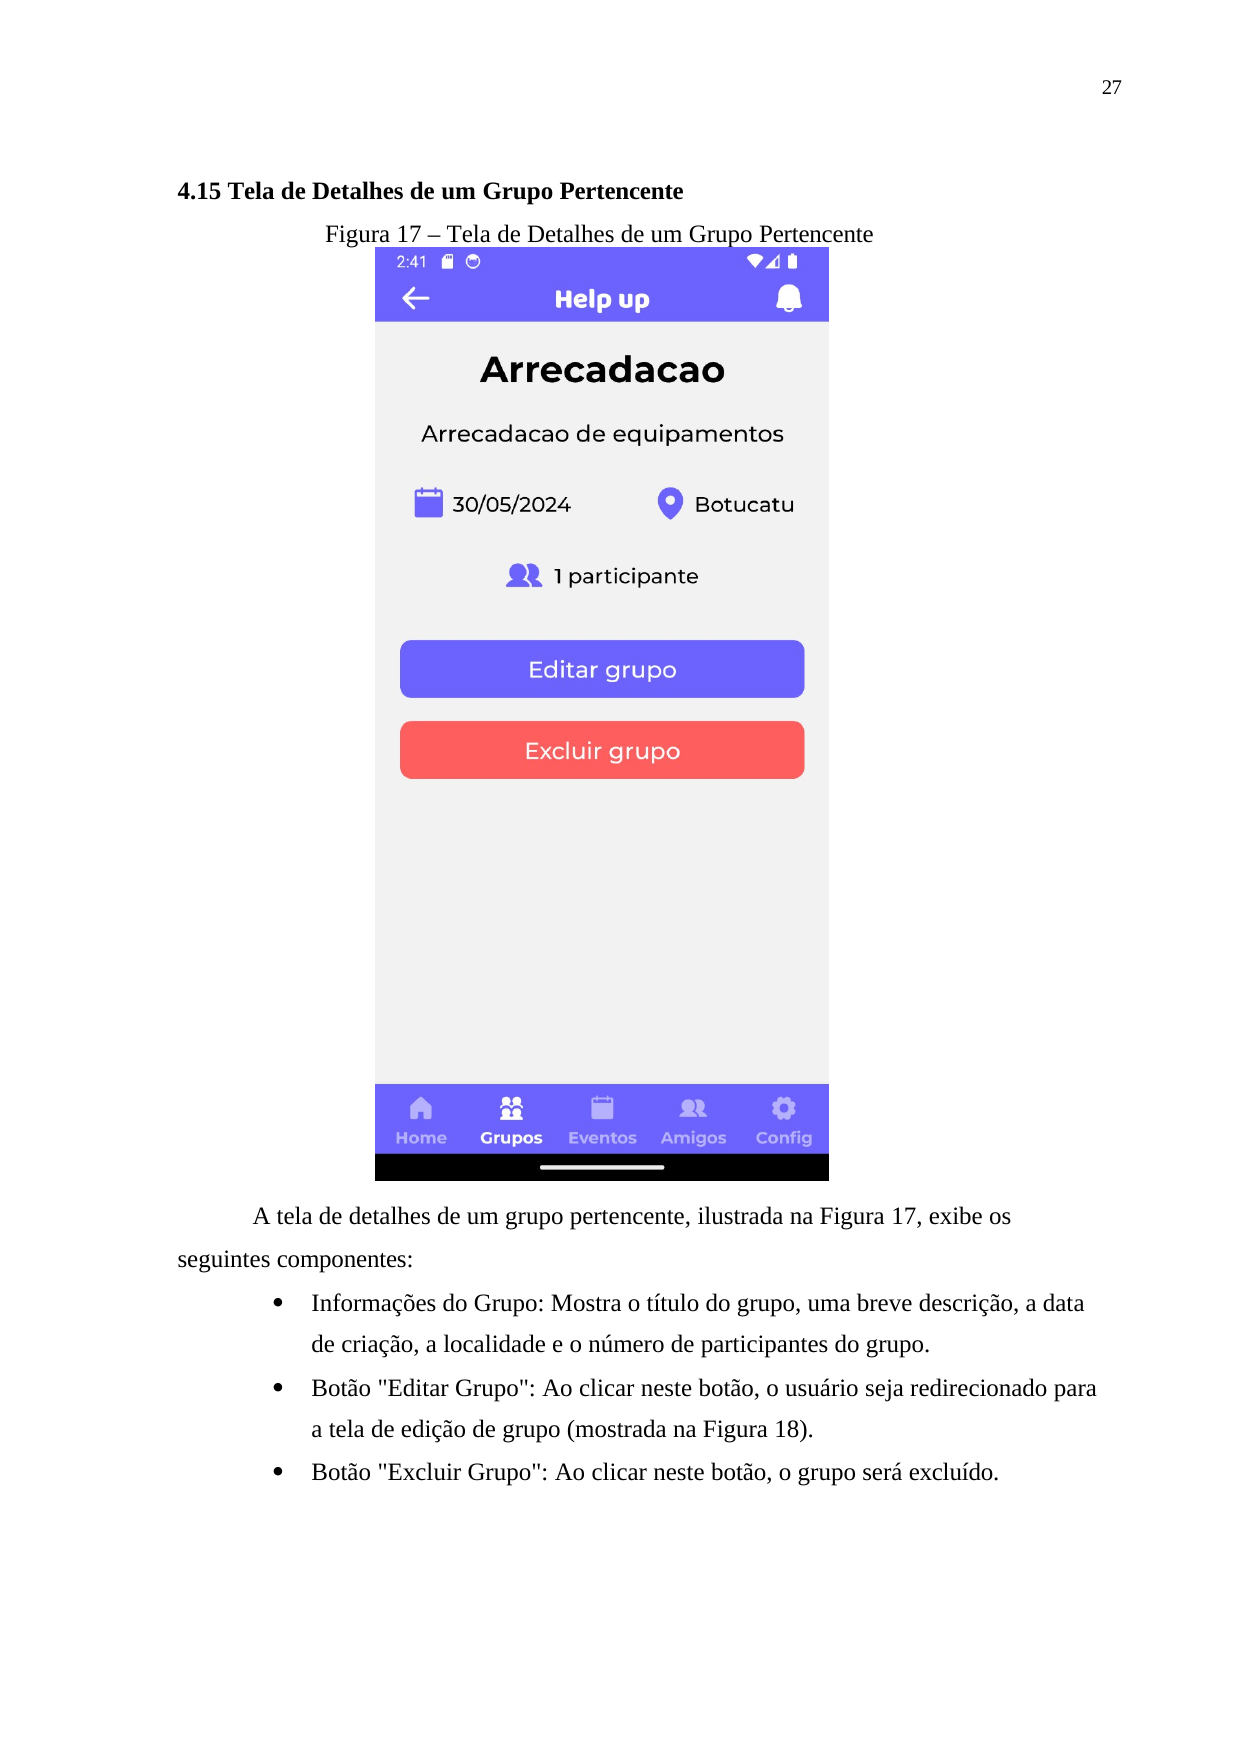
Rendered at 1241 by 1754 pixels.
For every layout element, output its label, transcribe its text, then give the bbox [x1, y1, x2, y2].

list Informações do Grupo: Mostra o título do grupo, uma breve descrição, a data de criação, a localidade e o número de participantes do grupo. [274, 1288, 1097, 1358]
list Botão "Editar Grupo": Ao clicar neste botão, o usuário seja redirecionado para a tela de edição de grupo (mostrada na Figura 18). [274, 1373, 1098, 1443]
list Botão "Excluir Grupo": Ao clicar neste botão, o grupo será excluído. [274, 1457, 1107, 1486]
picture [375, 247, 829, 1181]
text A tela de detalhes de um grupo pertencente, ilustrada na Figura 17, exibe os seguintes componentes: [177, 1201, 1098, 1273]
text Figura 17 – Tela de Detalhes de um Grupo Pertencente [325, 219, 1107, 248]
subtitle Tela de Detalhes de um Grupo Pertencente [177, 176, 1107, 205]
